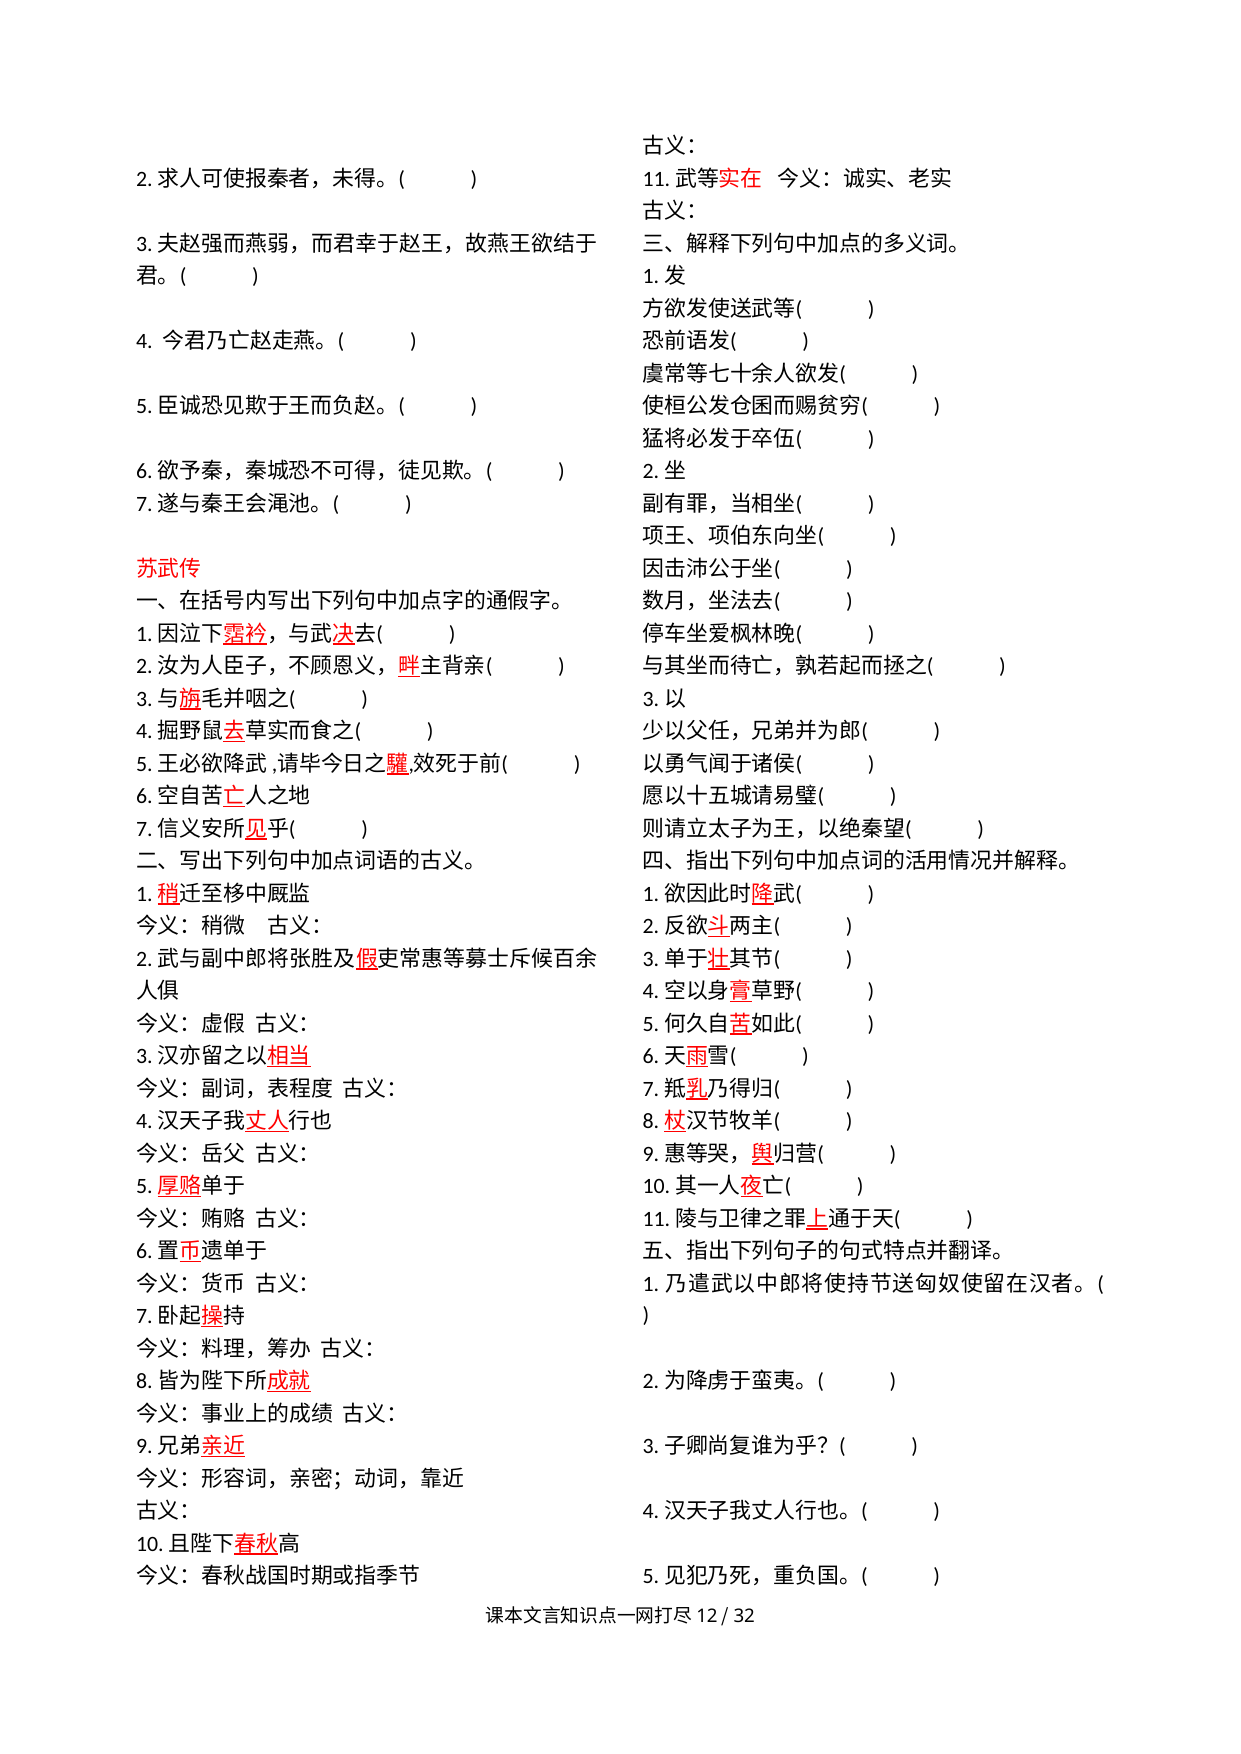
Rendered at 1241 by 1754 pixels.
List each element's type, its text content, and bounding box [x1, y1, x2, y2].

text 5. 何久自苦如此( ) [642, 1006, 1104, 1038]
text 项王、项伯东向坐( ) [642, 518, 1104, 551]
text 今义：形容词，亲密；动词，靠近 [136, 1461, 598, 1493]
text 今义：副词，表程度 古义： [136, 1071, 598, 1103]
text 3. 汉亦留之以相当 [136, 1038, 598, 1071]
text 今义：稍微 古义： [136, 908, 598, 941]
text 与其坐而待亡，孰若起而拯之( ) [642, 648, 1104, 681]
text 今义：货币 古义： [136, 1266, 598, 1298]
text 4. 掘野鼠去草实而食之( ) [136, 713, 598, 746]
text 2. 武与副中郎将张胜及假吏常惠等募士斥候百余人俱 [136, 941, 598, 1006]
text 5. 王必欲降武 ,请毕今日之驩,效死于前( ) [136, 746, 598, 778]
text 以勇气闻于诸侯( ) [642, 746, 1104, 778]
text 9. 惠等哭，舆归营( ) [642, 1136, 1104, 1168]
text 5. 臣诚恐见欺于王而负赵。( ) [136, 388, 598, 421]
text 2. 反欲斗两主( ) [642, 908, 1104, 941]
text 今义：料理，筹办 古义： [136, 1331, 598, 1363]
text 少以父任，兄弟并为郎( ) [642, 713, 1104, 746]
text 四、指出下列句中加点词的活用情况并解释。 [642, 843, 1104, 876]
text 今义：春秋战国时期或指季节 [136, 1558, 598, 1591]
text 今义：贿赂 古义： [136, 1201, 598, 1233]
text 4. 今君乃亡赵走燕。( ) [136, 323, 598, 356]
text 2. 为降虏于蛮夷。( ) [642, 1363, 1104, 1396]
text 3. 单于壮其节( ) [642, 941, 1104, 973]
text 7. 信义安所见乎( ) [136, 811, 598, 843]
text 4. 汉天子我丈人行也 [136, 1103, 598, 1136]
text 10. 其一人夜亡( ) [642, 1168, 1104, 1201]
text 1. 稍迁至栘中厩监 [136, 876, 598, 908]
text 1. 发 [642, 258, 1104, 291]
text 1. 乃遣武以中郎将使持节送匈奴使留在汉者。( ) [642, 1266, 1104, 1331]
text 1. 因泣下霑衿，与武决去( ) [136, 616, 598, 648]
text 古义： [136, 1493, 598, 1526]
text 五、指出下列句子的句式特点并翻译。 [642, 1233, 1104, 1266]
text 猛将必发于卒伍( ) [642, 421, 1104, 453]
text 7. 遂与秦王会渑池。( ) [136, 486, 598, 518]
text 7. 卧起操持 [136, 1298, 598, 1331]
text 5. 厚赂单于 [136, 1168, 598, 1201]
text 8. 皆为陛下所成就 [136, 1363, 598, 1396]
text 5. 见犯乃死，重负国。( ) [642, 1558, 1104, 1591]
text 8. 杖汉节牧羊( ) [642, 1103, 1104, 1136]
text 1. 欲因此时降武( ) [642, 876, 1104, 908]
text 苏武传 [136, 551, 598, 583]
text 10. 且陛下春秋高 [136, 1526, 598, 1558]
text 2. 汝为人臣子，不顾恩义，畔主背亲( ) [136, 648, 598, 681]
text 6. 空自苦亡人之地 [136, 778, 598, 811]
text 9. 兄弟亲近 [136, 1428, 598, 1461]
text 虞常等七十余人欲发( ) [642, 356, 1104, 388]
text 副有罪，当相坐( ) [642, 486, 1104, 518]
text 6. 欲予秦，秦城恐不可得，徒见欺。( ) [136, 453, 598, 486]
text 今义：事业上的成绩 古义： [136, 1396, 598, 1428]
text 3. 与旃毛并咽之( ) [136, 681, 598, 713]
text 停车坐爱枫林晚( ) [642, 616, 1104, 648]
text 一、在括号内写出下列句中加点字的通假字。 [136, 583, 598, 616]
text 二、写出下列句中加点词语的古义。 [136, 843, 598, 876]
text 今义：虚假 古义： [136, 1006, 598, 1038]
text 6. 置币遗单于 [136, 1233, 598, 1266]
text 3. 夫赵强而燕弱，而君幸于赵王，故燕王欲结于君。( ) [136, 226, 598, 291]
text 7. 羝乳乃得归( ) [642, 1071, 1104, 1103]
text 愿以十五城请易璧( ) [642, 778, 1104, 811]
text 6. 天雨雪( ) [642, 1038, 1104, 1071]
text 数月，坐法去( ) [642, 583, 1104, 616]
text 三、解释下列句中加点的多义词。 [642, 226, 1104, 258]
text 因击沛公于坐( ) [642, 551, 1104, 583]
text 古义： [642, 193, 1104, 226]
text 11. 武等实在 今义：诚实、老实 [642, 161, 1104, 193]
text 古义： [642, 128, 1104, 161]
text 恐前语发( ) [642, 323, 1104, 356]
text 今义：岳父 古义： [136, 1136, 598, 1168]
text 4. 汉天子我丈人行也。( ) [642, 1493, 1104, 1526]
text 方欲发使送武等( ) [642, 291, 1104, 323]
text 使桓公发仓囷而赐贫穷( ) [642, 388, 1104, 421]
text 11. 陵与卫律之罪上通于天( ) [642, 1201, 1104, 1233]
text 2. 求人可使报秦者，未得。( ) [136, 161, 598, 193]
text 3. 以 [642, 681, 1104, 713]
text 4. 空以身膏草野( ) [642, 973, 1104, 1006]
text 2. 坐 [642, 453, 1104, 486]
text 则请立太子为王，以绝秦望( ) [642, 811, 1104, 843]
text 3. 子卿尚复谁为乎？( ) [642, 1428, 1104, 1461]
